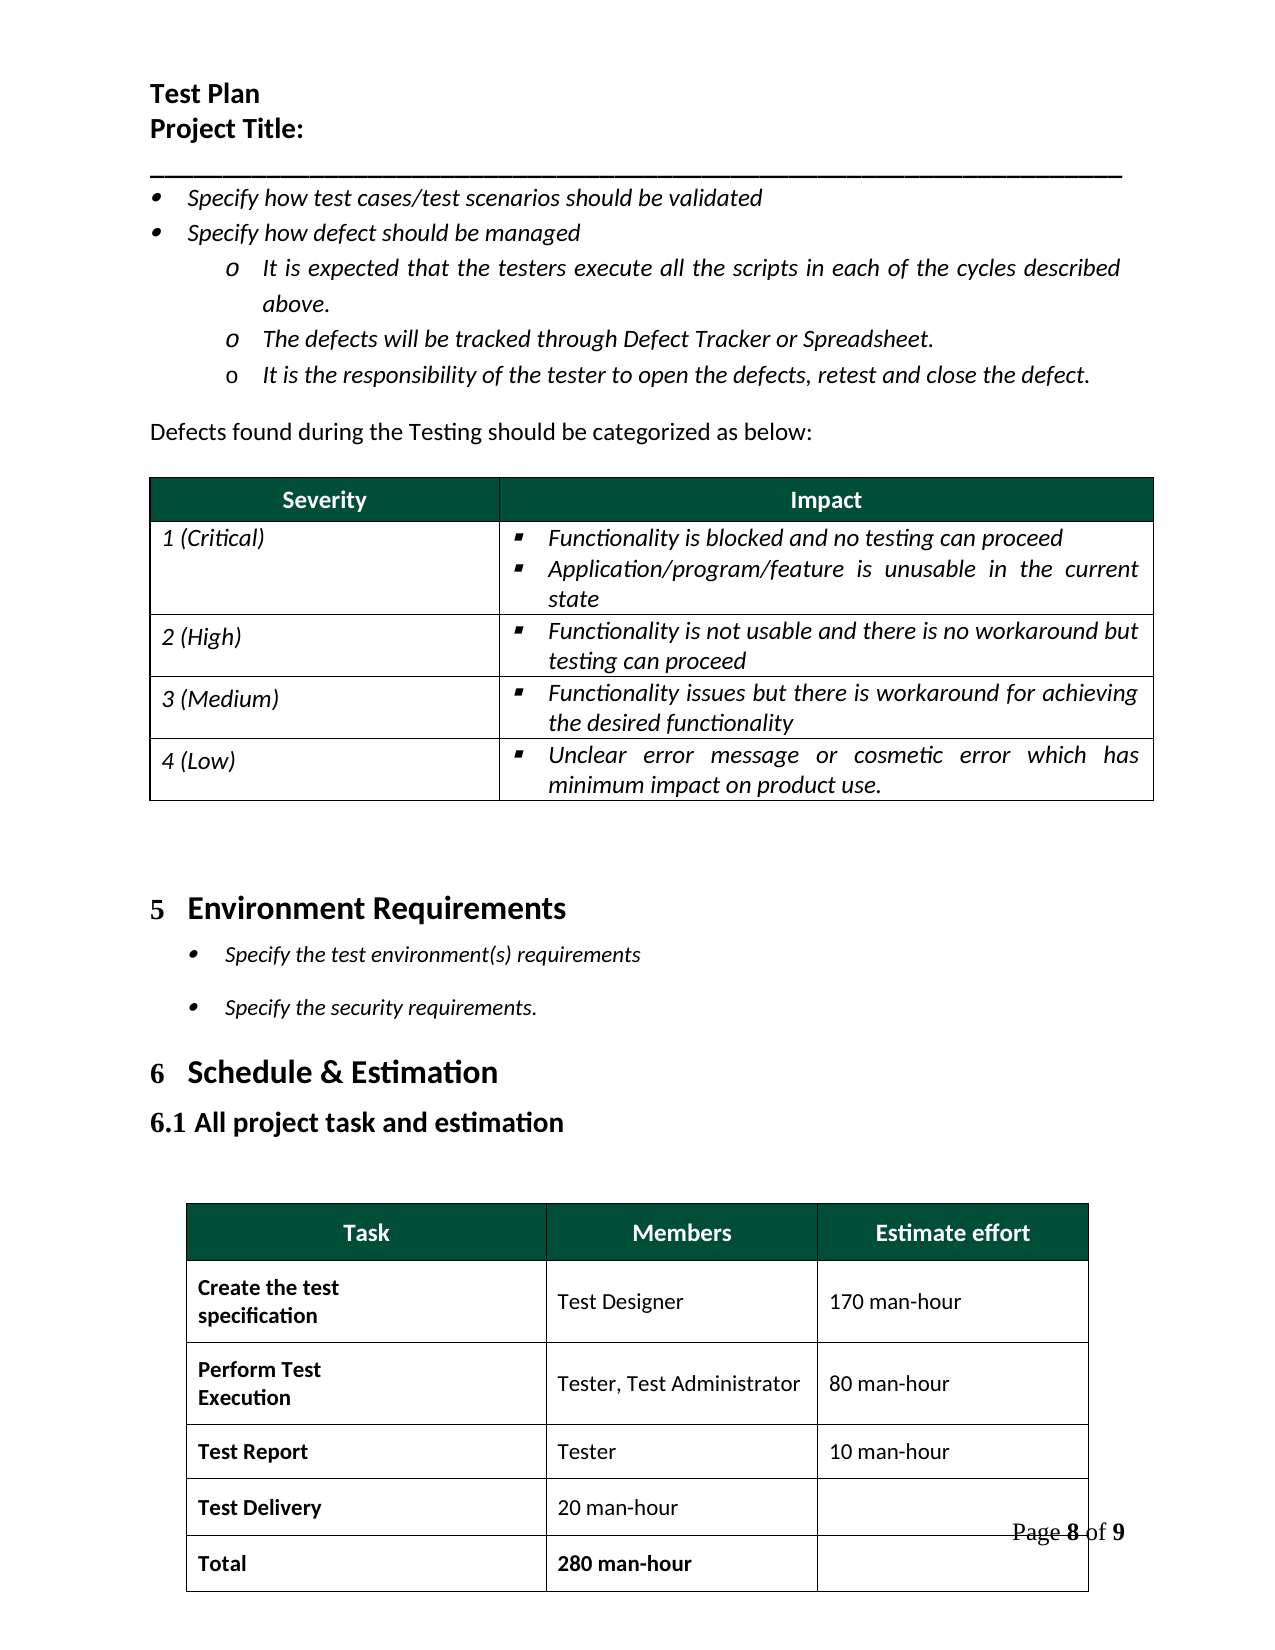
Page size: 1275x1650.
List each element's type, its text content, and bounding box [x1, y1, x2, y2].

table_header Impact [500, 478, 1153, 521]
table_header Estimate effort [818, 1204, 1088, 1260]
table_header Severity [151, 478, 499, 521]
table_cell Functionality is not usable and there is no workaround but testing can proceed [500, 615, 1153, 676]
table_cell 20 man-hour [547, 1479, 817, 1534]
table_cell Tester, Test Administrator [547, 1343, 817, 1424]
table_cell 1 (Critical) [151, 522, 499, 614]
list Specify how defect should be managed [150, 217, 1125, 247]
list It is the responsibility of the tester to open the defects, retest and close the defect. [225, 359, 1125, 391]
list The defects will be tracked through Defect Tracker or Spreadsheet. [225, 323, 1125, 355]
table_cell 280 man-hour [547, 1536, 817, 1591]
subtitle Environment Requirements [150, 887, 1125, 928]
table_cell Unclear error message or cosmetic error which has minimum impact on product use. [500, 739, 1153, 800]
table_cell Create the test specification [187, 1261, 546, 1342]
table_cell Functionality issues but there is workaround for achieving the desired functionality [500, 677, 1153, 738]
table_cell Total [187, 1536, 546, 1591]
table_cell [818, 1479, 1088, 1534]
table_cell 4 (Low) [151, 739, 499, 800]
subtitle Schedule & Estimation [150, 1051, 1125, 1091]
list Specify the test environment(s) requirements [187, 940, 1125, 968]
table_cell [818, 1536, 1088, 1591]
table_cell Perform Test Execution [187, 1343, 546, 1424]
table_cell 80 man-hour [818, 1343, 1088, 1424]
table_header Task [187, 1204, 546, 1260]
table_cell 10 man-hour [818, 1425, 1088, 1478]
table_cell Functionality is blocked and no testing can proceed Application/program/feature is unusable in the current state [500, 522, 1153, 614]
table_header Members [547, 1204, 817, 1260]
list It is expected that the testers execute all the scripts in each of the cycles described above. [225, 252, 1125, 319]
table_cell Test Report [187, 1425, 546, 1478]
table_cell 3 (Medium) [151, 677, 499, 738]
table_cell Test Delivery [187, 1479, 546, 1534]
table_cell Tester [547, 1425, 817, 1478]
list Specify how test cases/test scenarios should be validated [150, 182, 1125, 212]
list Specify the security requirements. [187, 993, 1125, 1021]
text Defects found during the Testing should be categorized as below: [150, 416, 1125, 447]
table_cell Test Designer [547, 1261, 817, 1342]
subtitle All project task and estimation [150, 1104, 1125, 1139]
table_cell 170 man-hour [818, 1261, 1088, 1342]
table_cell 2 (High) [151, 615, 499, 676]
